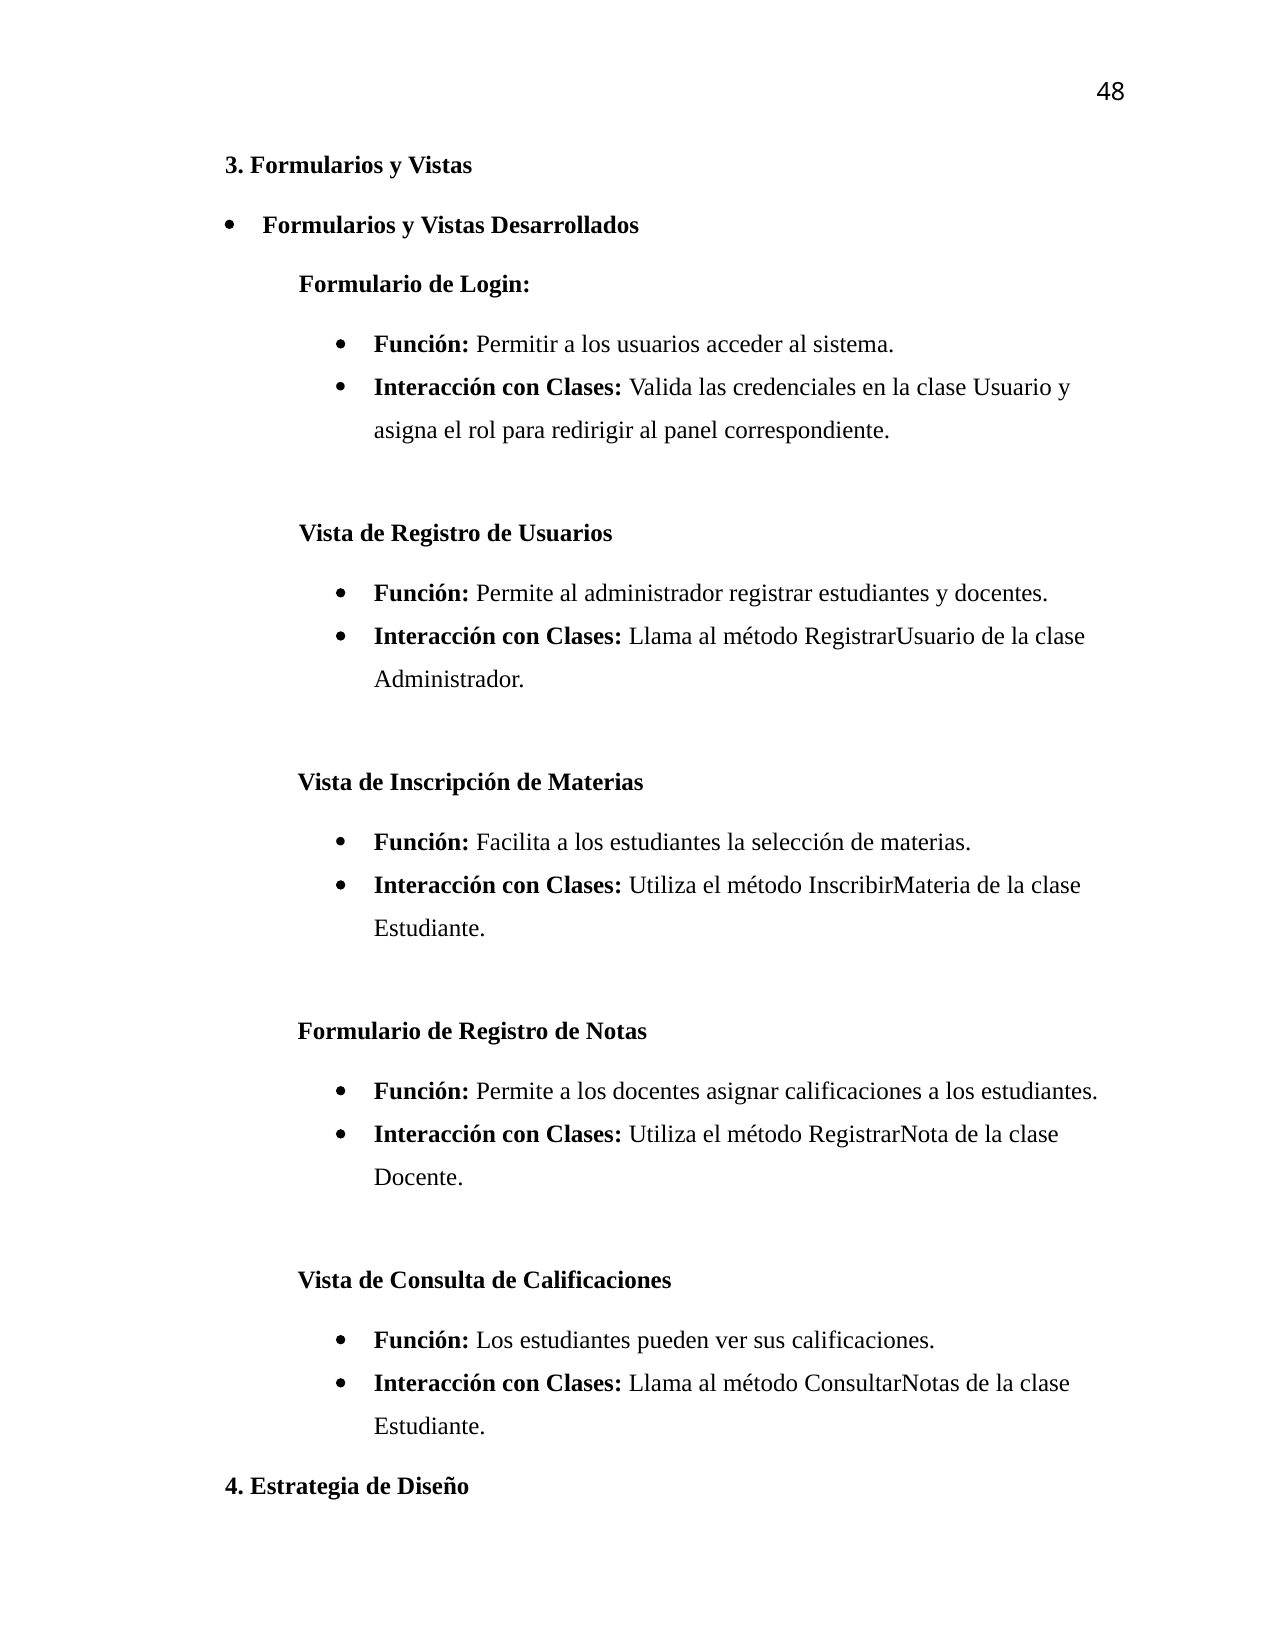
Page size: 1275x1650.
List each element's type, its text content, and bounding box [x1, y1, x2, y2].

list Función: Permite a los docentes asignar calificaciones a los estudiantes. [336, 1076, 1125, 1105]
list Interacción con Clases: Valida las credenciales en la clase Usuario y asigna el rol para redirigir al panel correspondiente. [336, 372, 1125, 444]
list Función: Permitir a los usuarios acceder al sistema. [336, 329, 1125, 358]
list Interacción con Clases: Utiliza el método RegistrarNota de la clase Docente. [336, 1119, 1125, 1191]
list Función: Permite al administrador registrar estudiantes y docentes. [336, 578, 1125, 607]
text Formulario de Login: [224, 269, 1125, 298]
list Función: Los estudiantes pueden ver sus calificaciones. [336, 1325, 1125, 1354]
list Interacción con Clases: Utiliza el método InscribirMateria de la clase Estudiante. [336, 870, 1125, 942]
text Vista de Registro de Usuarios [224, 518, 1125, 547]
list Interacción con Clases: Llama al método RegistrarUsuario de la clase Administrador. [336, 621, 1125, 693]
text Vista de Inscripción de Materias [297, 767, 1125, 796]
text Vista de Consulta de Calificaciones [297, 1265, 1125, 1294]
text 4. Estrategia de Diseño [150, 1471, 1125, 1500]
text Formulario de Registro de Notas [297, 1016, 1125, 1045]
text 3. Formularios y Vistas [150, 150, 1125, 179]
list Interacción con Clases: Llama al método ConsultarNotas de la clase Estudiante. [336, 1368, 1125, 1440]
list Función: Facilita a los estudiantes la selección de materias. [336, 827, 1125, 856]
list Formularios y Vistas Desarrollados [225, 210, 1125, 238]
